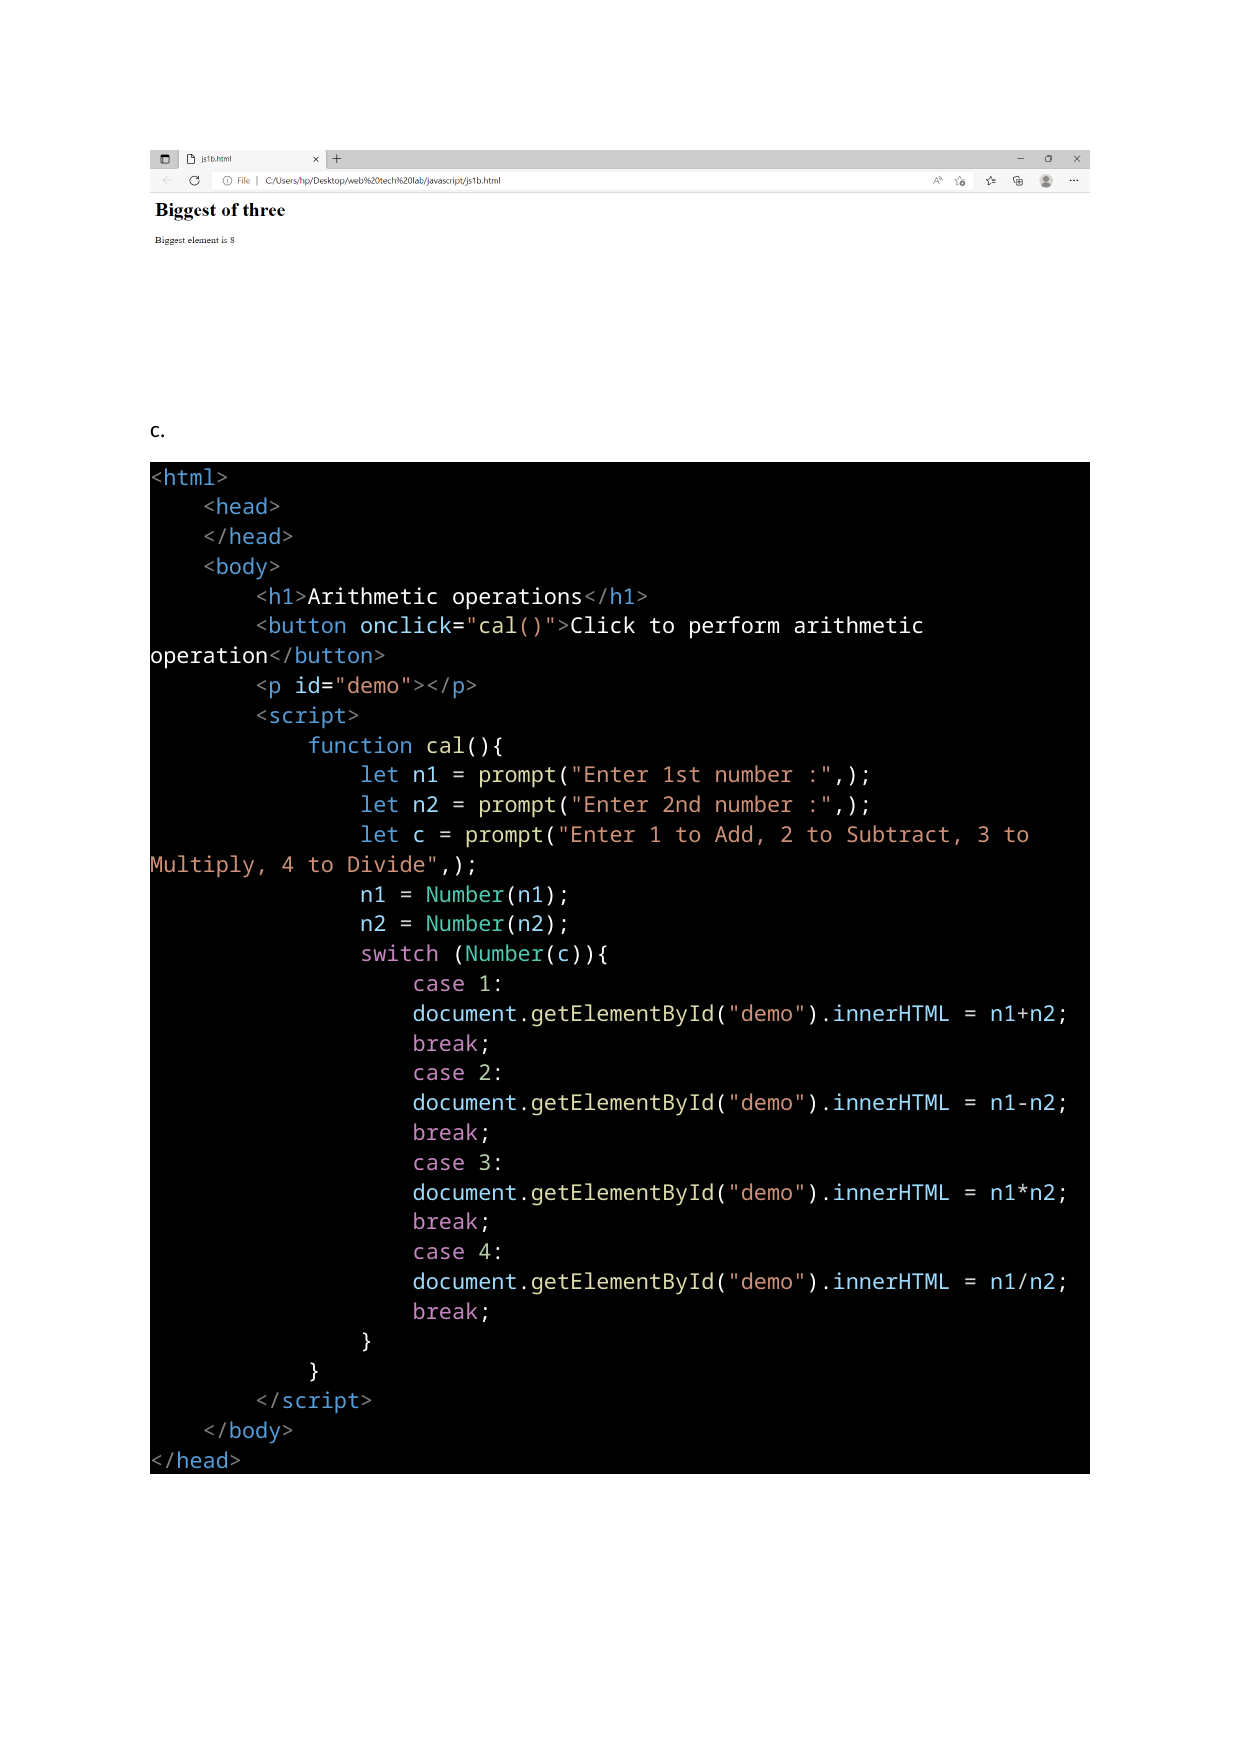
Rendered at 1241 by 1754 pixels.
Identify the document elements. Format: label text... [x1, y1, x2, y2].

text let n1 = prompt("Enter 1st number :",); [150, 759, 1090, 789]
text document.getElementById("demo").innerHTML = n1-n2; [150, 1087, 1090, 1117]
text switch (Number(c)){ [150, 938, 1090, 968]
text break; [150, 1206, 1090, 1236]
text case 1: [150, 968, 1090, 998]
text </body> [150, 1415, 1090, 1445]
text <button onclick="cal()">Click to perform arithmetic operation</button> [150, 611, 1090, 670]
text c. [150, 415, 1090, 443]
text n2 = Number(n2); [150, 908, 1090, 938]
text <h1>Arithmetic operations</h1> [150, 581, 1090, 611]
text document.getElementById("demo").innerHTML = n1+n2; [150, 998, 1090, 1028]
text } [150, 1355, 1090, 1385]
text <html> [150, 462, 1090, 491]
text document.getElementById("demo").innerHTML = n1/n2; [150, 1266, 1090, 1296]
text break; [150, 1296, 1090, 1326]
text case 3: [150, 1147, 1090, 1177]
text </head> [150, 521, 1090, 551]
text document.getElementById("demo").innerHTML = n1*n2; [150, 1177, 1090, 1206]
text } [150, 1326, 1090, 1355]
text break; [150, 1117, 1090, 1147]
text <head> [150, 491, 1090, 521]
text case 4: [150, 1236, 1090, 1266]
text <body> [150, 551, 1090, 581]
text let c = prompt("Enter 1 to Add, 2 to Subtract, 3 to Multiply, 4 to Divide",); [150, 819, 1090, 879]
text </script> [150, 1385, 1090, 1415]
text function cal(){ [150, 730, 1090, 759]
text </head> [150, 1445, 1090, 1474]
picture [150, 150, 1091, 396]
text <p id="demo"></p> [150, 670, 1090, 700]
text n1 = Number(n1); [150, 879, 1090, 908]
text case 2: [150, 1057, 1090, 1087]
text break; [150, 1028, 1090, 1057]
text <script> [150, 700, 1090, 730]
text let n2 = prompt("Enter 2nd number :",); [150, 789, 1090, 819]
